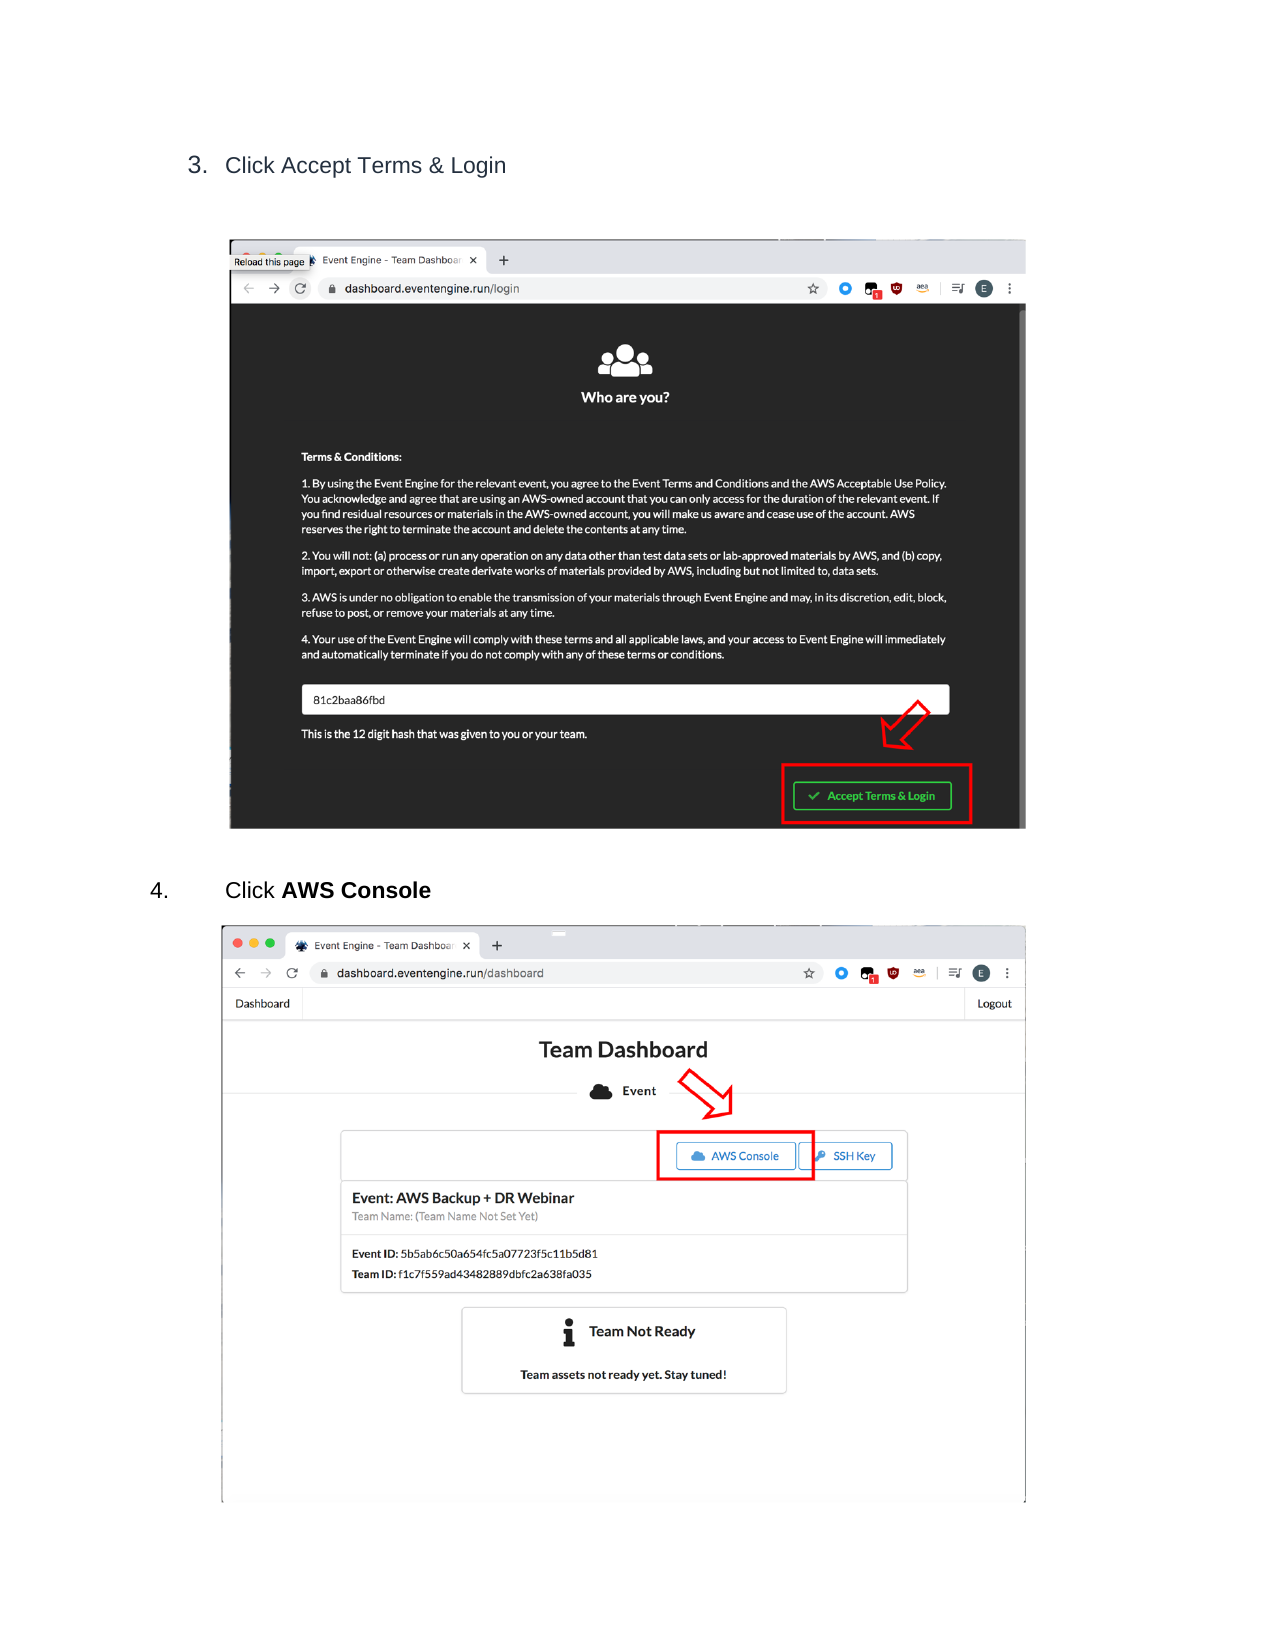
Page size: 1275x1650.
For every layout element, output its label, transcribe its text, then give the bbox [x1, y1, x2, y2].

list Click AWS Console [150, 882, 1125, 903]
list Click Accept Terms & Login [187, 150, 1125, 178]
picture [217, 921, 1027, 1504]
picture [225, 236, 1030, 833]
